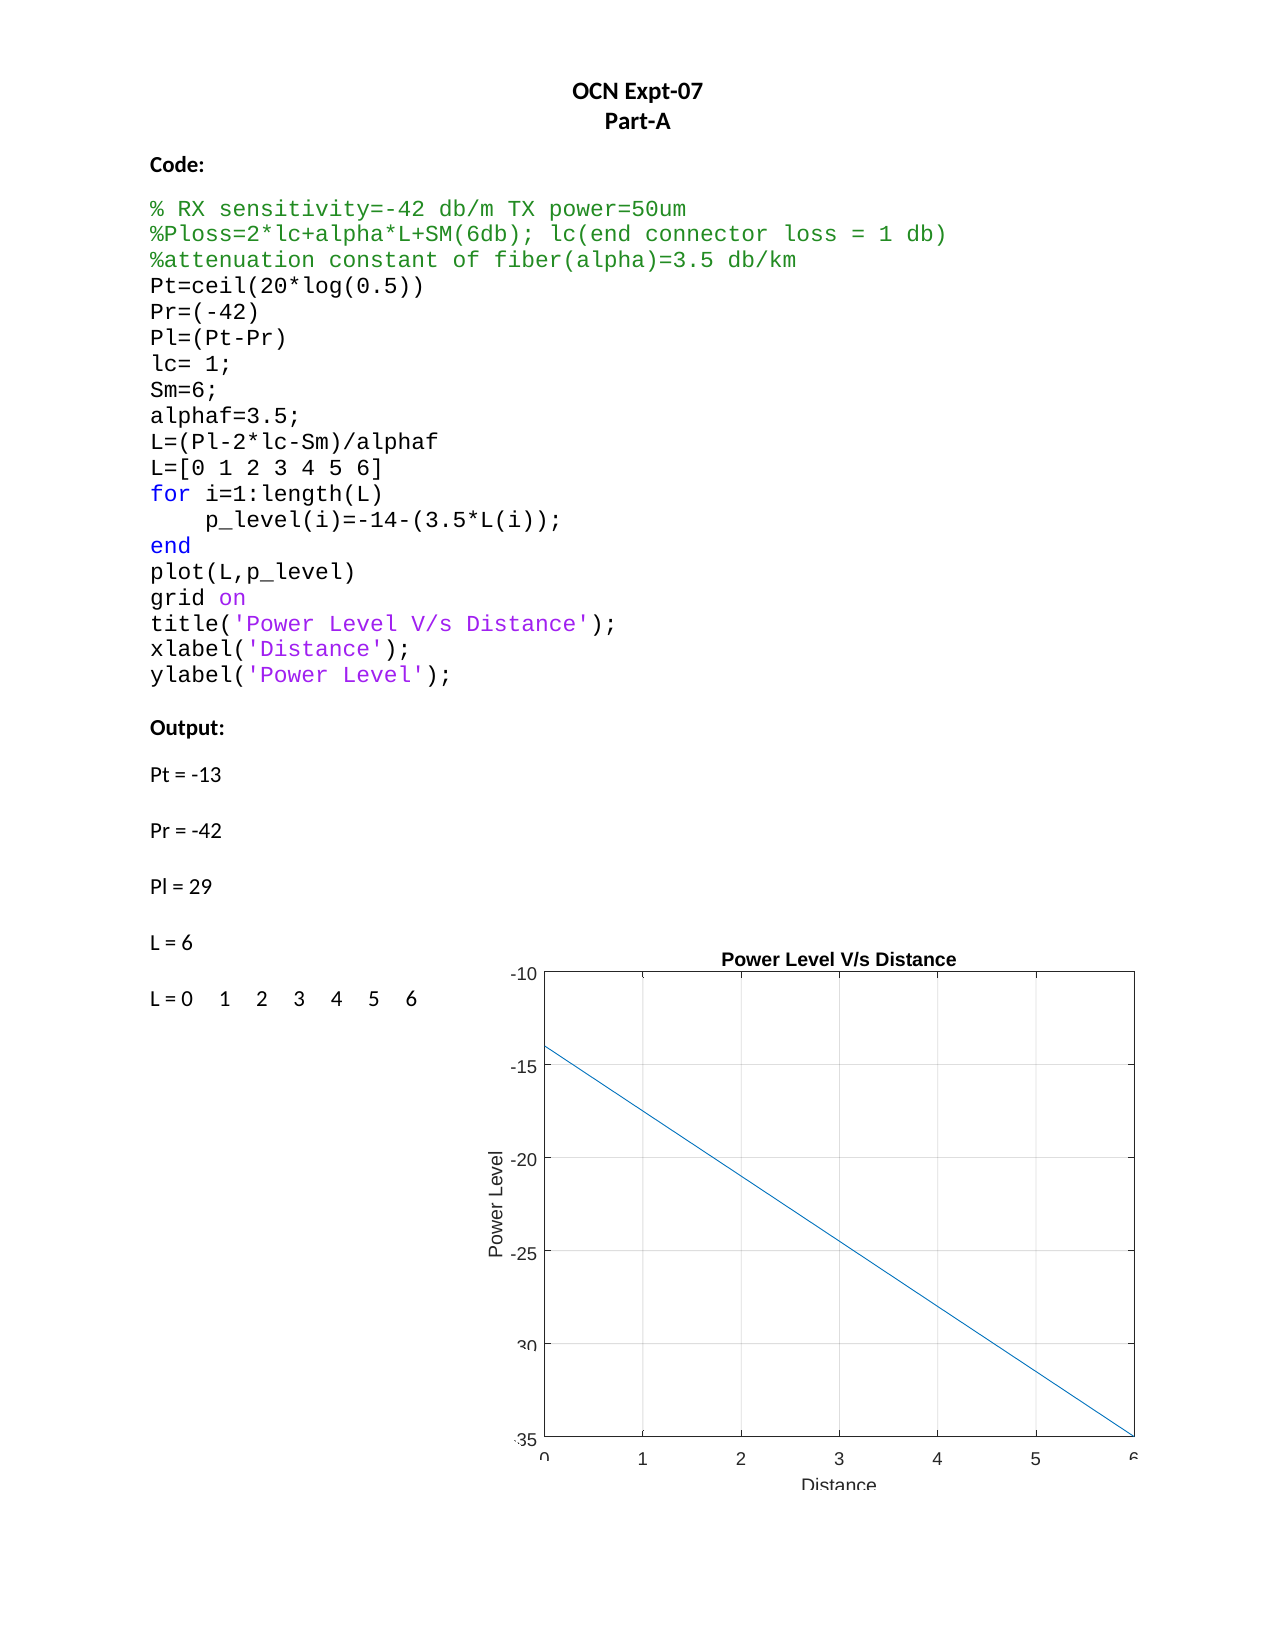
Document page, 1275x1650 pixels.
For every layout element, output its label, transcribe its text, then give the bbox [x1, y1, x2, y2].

text ylabel('Power Level'); [150, 664, 1125, 690]
text alphaf=3.5; [150, 404, 1125, 430]
text p_level(i)=-14-(3.5*L(i)); [150, 508, 1125, 534]
text Pr=(-42) [150, 301, 1125, 327]
text for i=1:length(L) [150, 482, 1125, 508]
text Sm=6; [150, 378, 1125, 404]
text L = 6 [150, 928, 1125, 956]
text L=(Pl-2*lc-Sm)/alphaf [150, 430, 1125, 456]
text Pr = -42 [150, 816, 1125, 844]
text grid on [150, 586, 1125, 612]
text L=[0 1 2 3 4 5 6] [150, 456, 1125, 482]
text Pl = 29 [150, 872, 1125, 900]
text lc= 1; [150, 352, 1125, 378]
text plot(L,p_level) [150, 560, 1125, 586]
text end [150, 534, 1125, 560]
text Pt=ceil(20*log(0.5)) [150, 275, 1125, 301]
text L = 0 1 2 3 4 5 6 [150, 984, 544, 1012]
text %Ploss=2*lc+alpha*L+SM(6db); lc(end connector loss = 1 db) [150, 223, 1125, 249]
text %attenuation constant of fiber(alpha)=3.5 db/km [150, 249, 1125, 275]
text Pl=(Pt-Pr) [150, 327, 1125, 352]
text xlabel('Distance'); [150, 638, 1125, 664]
text Output: [150, 713, 1125, 741]
text % RX sensitivity=-42 db/m TX power=50um [150, 197, 1125, 223]
text Code: [150, 150, 1125, 178]
text title('Power Level V/s Distance'); [150, 612, 1125, 638]
text Pt = -13 [150, 760, 1125, 788]
